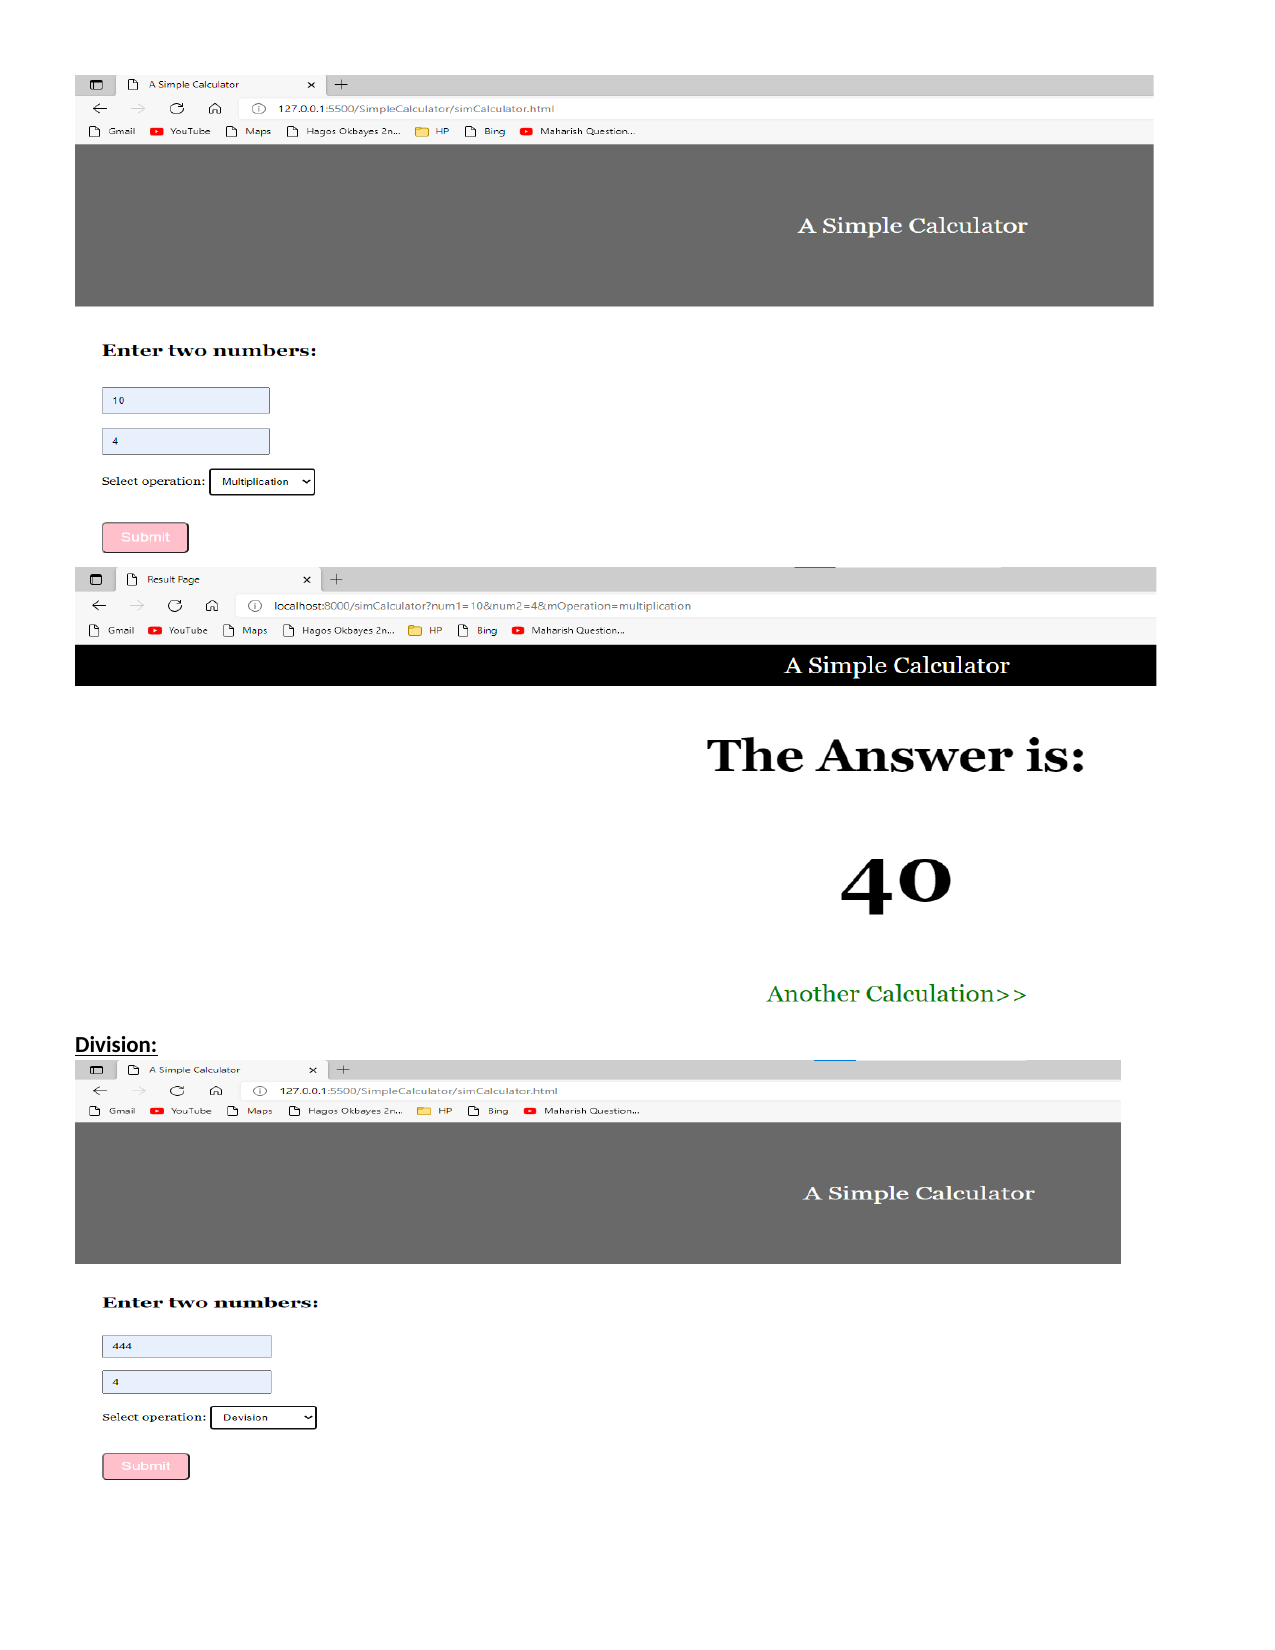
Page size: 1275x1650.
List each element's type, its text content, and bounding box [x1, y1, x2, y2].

picture [75, 75, 1154, 566]
picture [75, 1060, 1121, 1490]
text Division: [75, 1031, 1200, 1058]
picture [75, 567, 1157, 1029]
